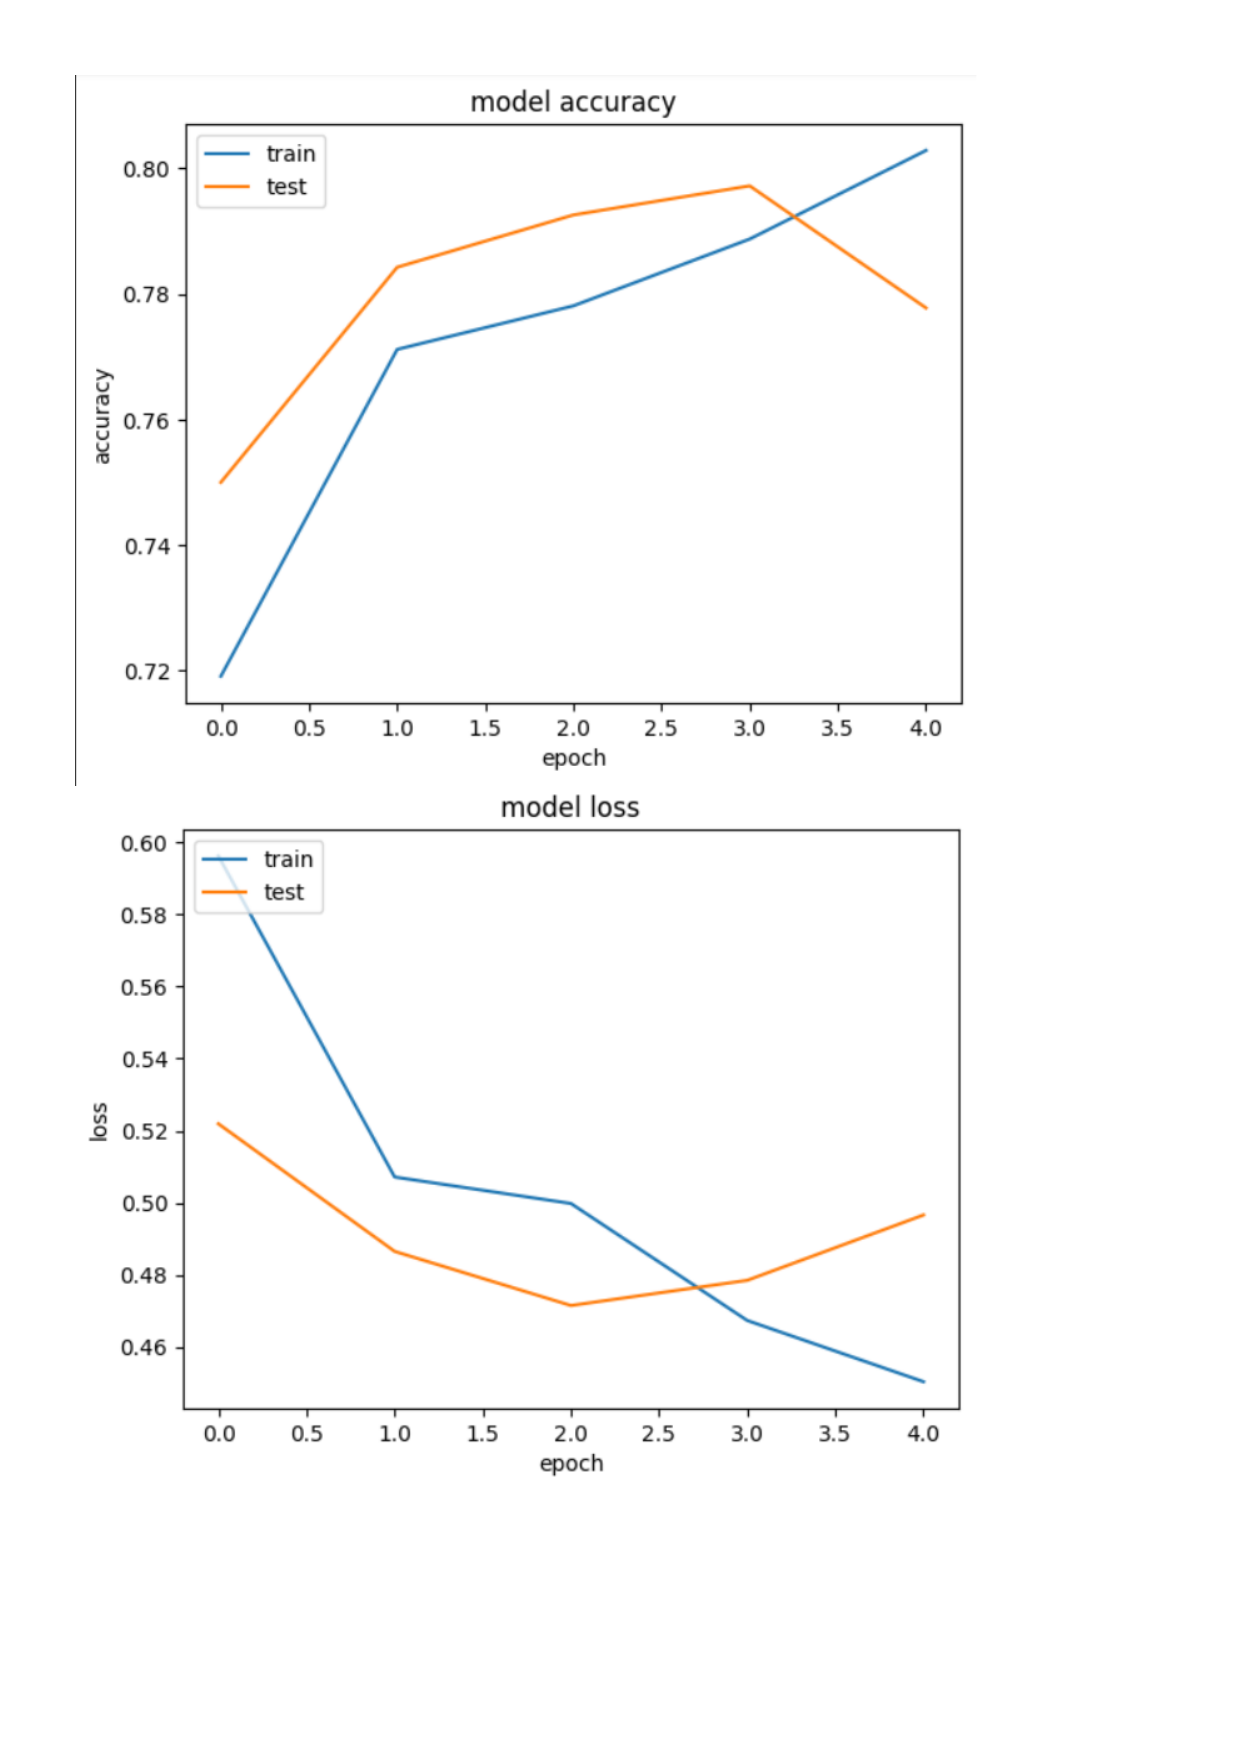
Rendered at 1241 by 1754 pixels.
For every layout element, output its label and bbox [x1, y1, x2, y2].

picture [75, 787, 972, 1479]
picture [75, 75, 977, 786]
